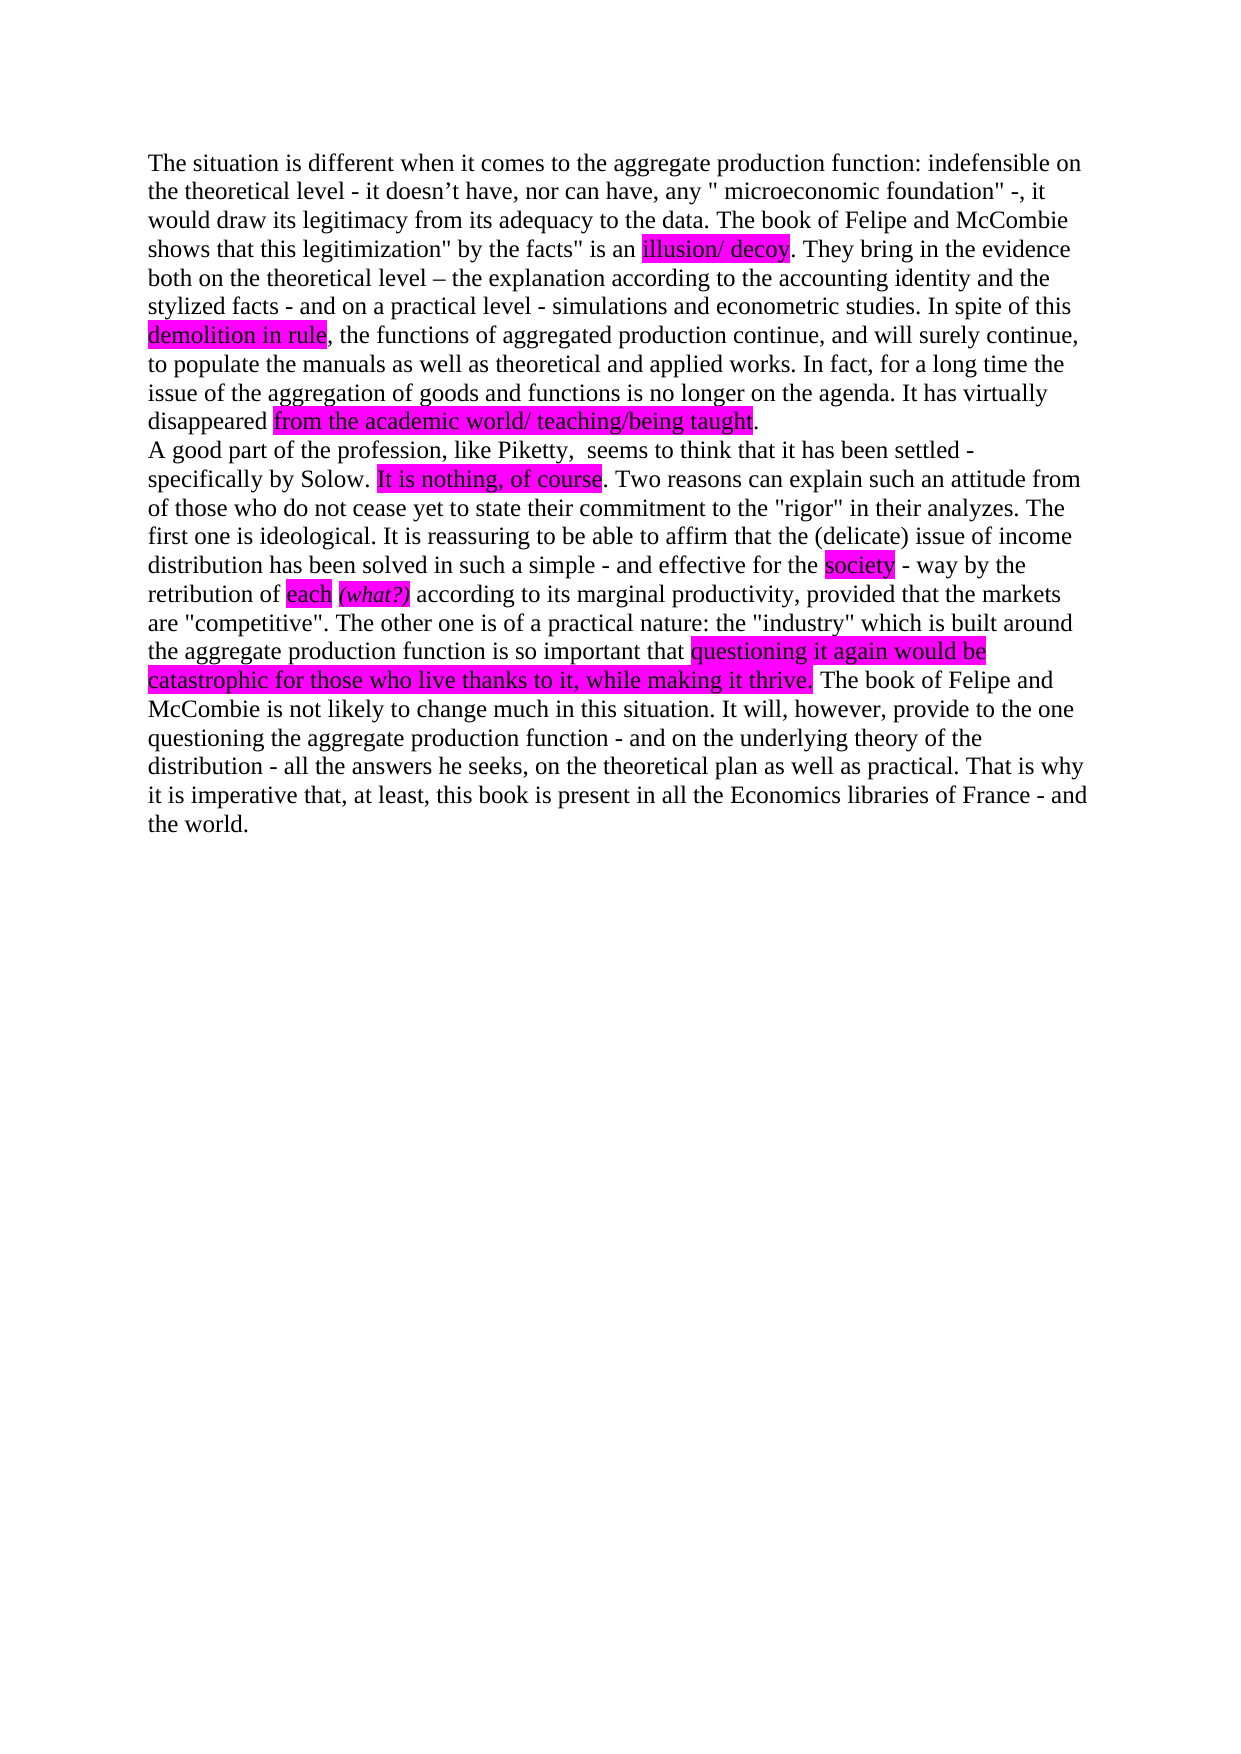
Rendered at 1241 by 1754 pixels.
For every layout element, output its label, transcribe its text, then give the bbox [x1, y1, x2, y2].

text A good part of the profession, like Piketty, seems to think that it has been settled - specifically by Solow. It is nothing, of course. Two reasons can explain such an attitude from of those who do not cease yet to state their commitment to the "rigor" in their analyzes. The first one is ideological. It is reassuring to be able to affirm that the (delicate) issue of income distribution has been solved in such a simple - and effective for the society - way by the retribution of each (what?) according to its marginal productivity, provided that the markets are "competitive". The other one is of a practical nature: the "industry" which is built around the aggregate production function is so important that questioning it again would be catastrophic for those who live thanks to it, while making it thrive. The book of Felipe and McCombie is not likely to change much in this situation. It will, however, provide to the one questioning the aggregate production function - and on the underlying theory of the distribution - all the answers he seeks, on the theoretical plan as well as practical. That is why it is imperative that, at least, this book is present in all the Economics libraries of France - and the world. [148, 435, 1093, 838]
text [148, 148, 1093, 435]
